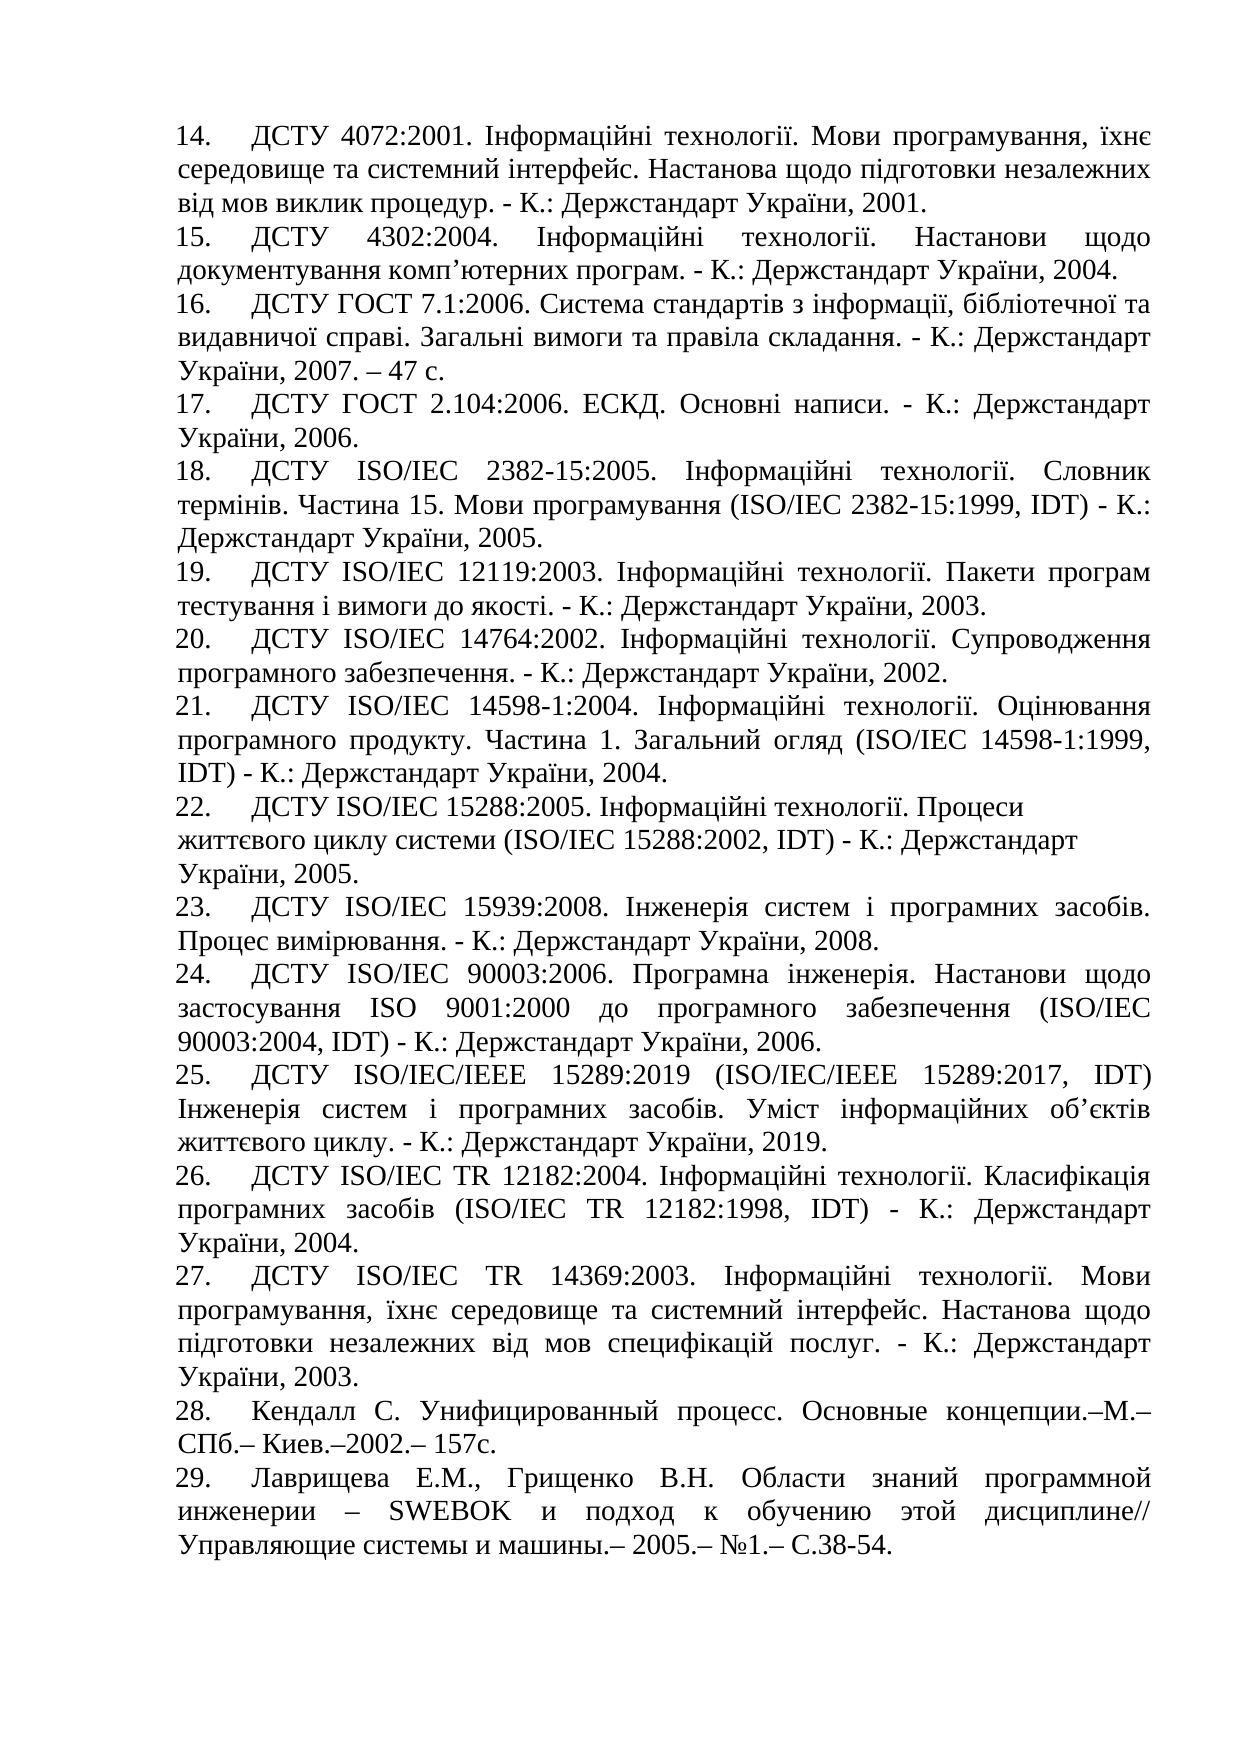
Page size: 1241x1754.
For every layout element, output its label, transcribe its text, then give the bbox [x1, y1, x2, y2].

list ДСТУ ISO/IEC TR 12182:2004. Інформаційні технології. Класифікація програмних засобів (ISO/IEC TR 12182:1998, IDT) - К.: Держстандарт України, 2004. [175, 1158, 1152, 1258]
list ДСТУ ISO/IEC 15288:2005. Інформаційні технології. Процеси життєвого циклу системи (ISO/IEC 15288:2002, IDT) - К.: Держстандарт України, 2005. [175, 789, 1152, 889]
list Лаврищева Е.М., Грищенко В.Н. Области знаний программной инженерии – SWEBOK и подход к обучению этой дисциплине// Управляющие системы и машины.– 2005.– №1.– С.38-54. [175, 1460, 1152, 1560]
list ДСТУ 4302:2004. Інформаційні технології. Настанови щодо документування комп’ютерних програм. - К.: Держстандарт України, 2004. [175, 219, 1152, 286]
list ДСТУ ISO/IEC TR 14369:2003. Інформаційні технології. Мови програмування, їхнє середовище та системний інтерфейс. Настанова щодо підготовки незалежних від мов специфікацій послуг. - К.: Держстандарт України, 2003. [175, 1258, 1152, 1393]
list ДСТУ ISO/IEC 2382-15:2005. Інформаційні технології. Словник термінів. Частина 15. Мови програмування (ISO/IEC 2382-15:1999, IDT) - К.: Держстандарт України, 2005. [175, 453, 1152, 554]
list ДСТУ ISO/IEC 14598-1:2004. Інформаційні технології. Оцінювання програмного продукту. Частина 1. Загальний огляд (ISO/IEC 14598-1:1999, IDT) - К.: Держстандарт України, 2004. [175, 688, 1152, 789]
list ДСТУ ISO/IEC/IEEE 15289:2019 (ISO/IEC/IEEE 15289:2017, IDT) Інженерія систем і програмних засобів. Уміст інформаційних об’єктів життєвого циклу. - К.: Держстандарт України, 2019. [175, 1057, 1152, 1158]
list ДСТУ ISO/IEC 14764:2002. Інформаційні технології. Супроводження програмного забезпечення. - К.: Держстандарт України, 2002. [175, 621, 1152, 688]
list ДСТУ ISO/IEC 12119:2003. Інформаційні технології. Пакети програм тестування і вимоги до якості. - К.: Держстандарт України, 2003. [175, 554, 1152, 621]
list ДСТУ ISO/IEC 15939:2008. Інженерія систем і програмних засобів. Процес вимірювання. - К.: Держстандарт України, 2008. [175, 889, 1152, 957]
list ДСТУ 4072:2001. Інформаційні технології. Мови програмування, їхнє середовище та системний інтерфейс. Настанова щодо підготовки незалежних від мов виклик процедур. - К.: Держстандарт України, 2001. [175, 118, 1152, 219]
list ДСТУ ГОСТ 2.104:2006. ЕСКД. Основні написи. - К.: Держстандарт України, 2006. [175, 386, 1152, 453]
list ДСТУ ISO/IEC 90003:2006. Програмна інженерія. Настанови щодо застосування ІSO 9001:2000 до програмного забезпечення (ІSO/ІЕС 90003:2004, IDT) - К.: Держстандарт України, 2006. [175, 957, 1152, 1057]
list Кендалл С. Унифицированный процесс. Основные концепции.–М.–СПб.– Киев.–2002.– 157с. [175, 1393, 1152, 1460]
list ДСТУ ГОСТ 7.1:2006. Система стандартів з інформації, бібліотечної та видавничої справі. Загальні вимоги та правіла складання. - К.: Держстандарт України, 2007. – 47 с. [175, 286, 1152, 386]
